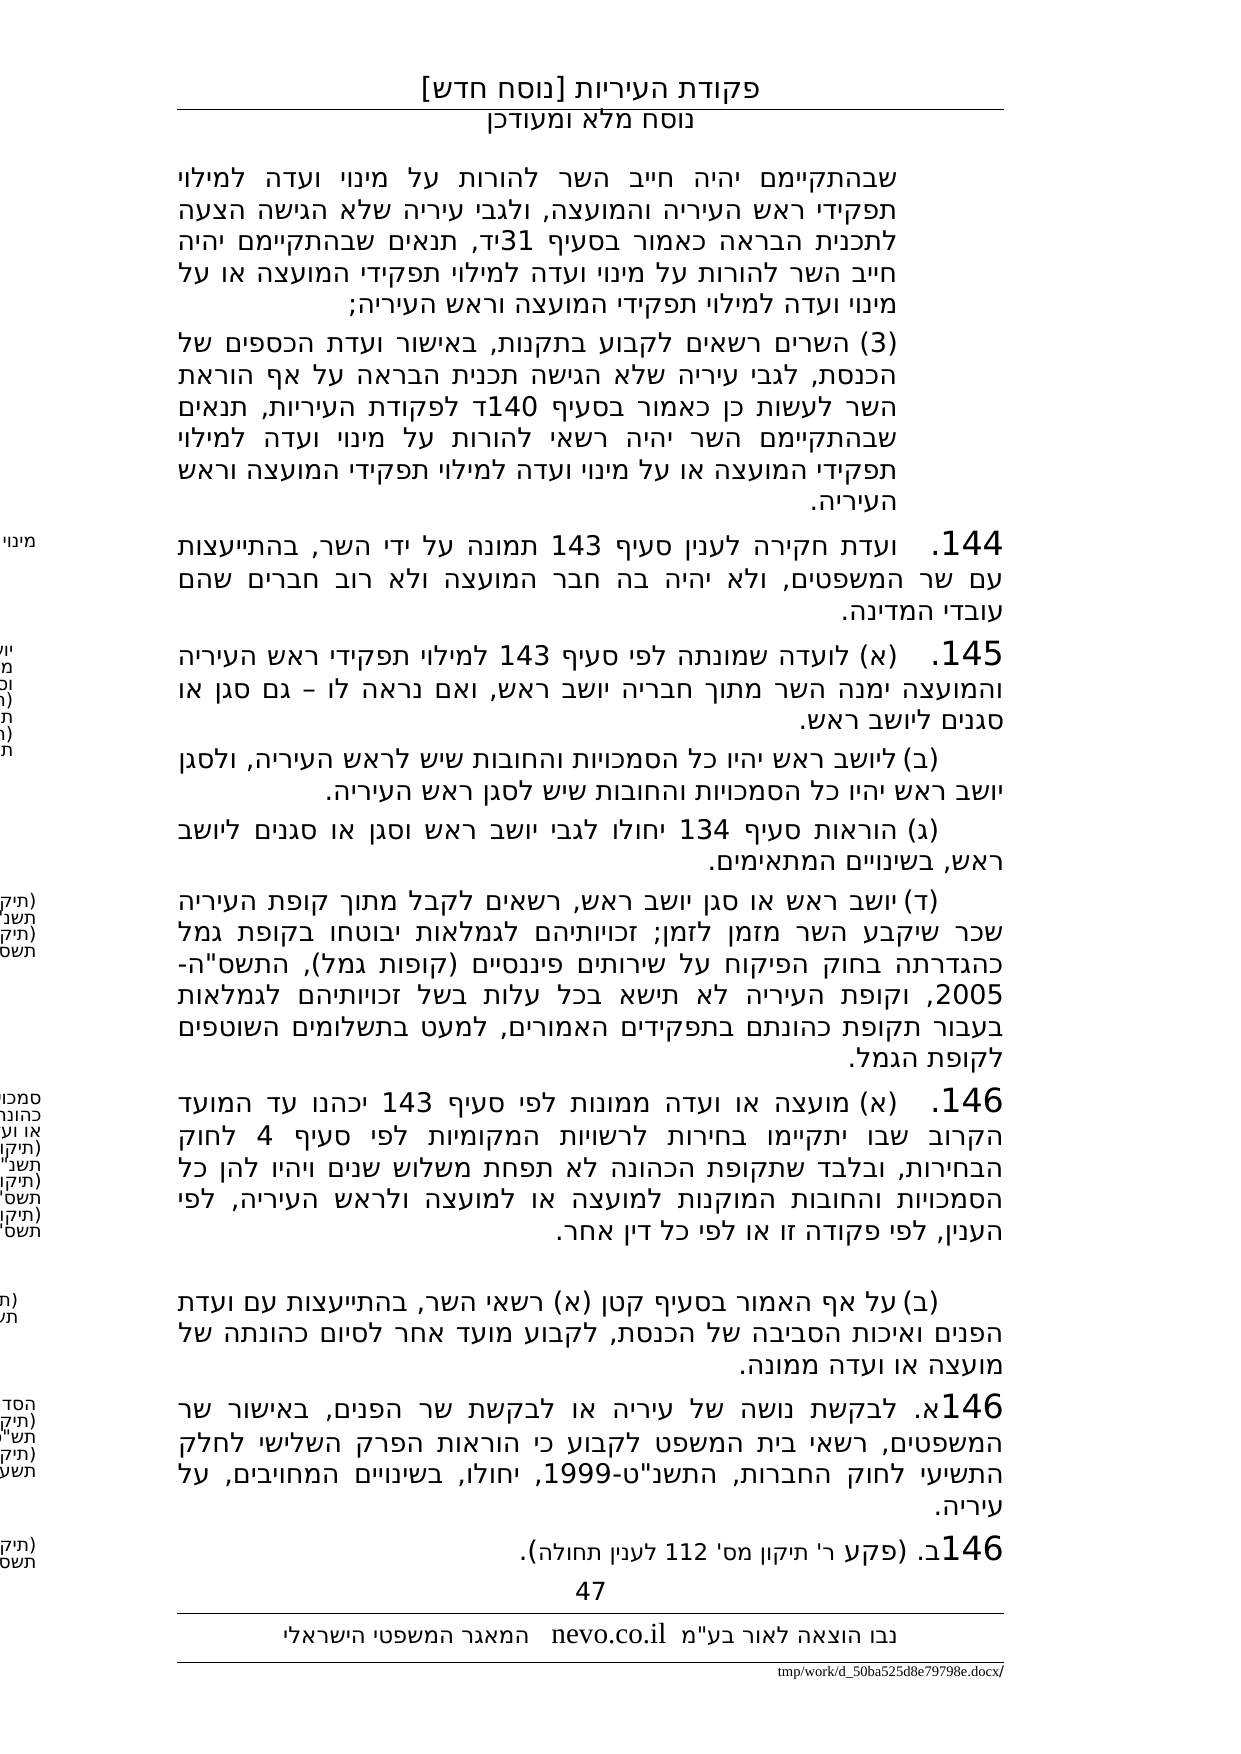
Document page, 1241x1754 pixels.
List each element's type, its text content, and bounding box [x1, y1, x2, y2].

text (3) השרים רשאים לקבוע בתקנות, באישור ועדת הכספים של הכנסת, לגבי עיריה שלא הגישה תכנית הבראה על אף הוראת השר לעשות כן כאמור בסעיף 140ד לפקודת העיריות, תנאים שבהתקיימם השר יהיה רשאי להורות על מינוי ועדה למילוי תפקידי המועצה או על מינוי ועדה למילוי תפקידי המועצה וראש העיריה. [177, 328, 898, 517]
text 146ב. (פקע ר' תיקון מס' 112 לענין תחולה). [177, 1529, 1004, 1568]
text 145. (א) לועדה שמונתה לפי סעיף 143 למילוי תפקידי ראש העיריה והמועצה ימנה השר מתוך חבריה יושב ראש, ואם נראה לו – גם סגן או סגנים ליושב ראש. [177, 634, 1004, 736]
text 146. (א) מועצה או ועדה ממונות לפי סעיף 143 יכהנו עד המועד הקרוב שבו יתקיימו בחירות לרשויות המקומיות לפי סעיף 4 לחוק הבחירות, ובלבד שתקופת הכהונה לא תפחת משלוש שנים ויהיו להן כל הסמכויות והחובות המוקנות למועצה או למועצה ולראש העיריה, לפי הענין, לפי פקודה זו או לפי כל דין אחר. [177, 1082, 1004, 1247]
text (ב) על אף האמור בסעיף קטן (א) רשאי השר, בהתייעצות עם ועדת הפנים ואיכות הסביבה של הכנסת, לקבוע מועד אחר לסיום כהונתה של מועצה או ועדה ממונה. [177, 1286, 1004, 1381]
text (ג) הוראות סעיף 134 יחולו לגבי יושב ראש וסגן או סגנים ליושב ראש, בשינויים המתאימים. [177, 814, 1004, 877]
text 146א. לבקשת נושה של עיריה או לבקשת שר הפנים, באישור שר המשפטים, רשאי בית המשפט לקבוע כי הוראות הפרק השלישי לחלק התשיעי לחוק החברות, התשנ"ט-1999, יחולו, בשינויים המחויבים, על עיריה. [177, 1388, 1004, 1522]
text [177, 162, 898, 320]
text (ד) יושב ראש או סגן יושב ראש, רשאים לקבל מתוך קופת העיריה שכר שיקבע השר מזמן לזמן; זכויותיהם לגמלאות יבוטחו בקופת גמל כהגדרתה בחוק הפיקוח על שירותים פיננסיים (קופות גמל), התשס"ה-2005, וקופת העיריה לא תישא בכל עלות בשל זכויותיהם לגמלאות בעבור תקופת כהונתם בתפקידים האמורים, למעט בתשלומים השוטפים לקופת הגמל. [177, 885, 1004, 1074]
text (ב) ליושב ראש יהיו כל הסמכויות והחובות שיש לראש העיריה, ולסגן יושב ראש יהיו כל הסמכויות והחובות שיש לסגן ראש העיריה. [177, 743, 1004, 807]
text 144. ועדת חקירה לענין סעיף 143 תמונה על ידי השר, בהתייעצות עם שר המשפטים, ולא יהיה בה חבר המועצה ולא רוב חברים שהם עובדי המדינה. [177, 524, 1004, 627]
